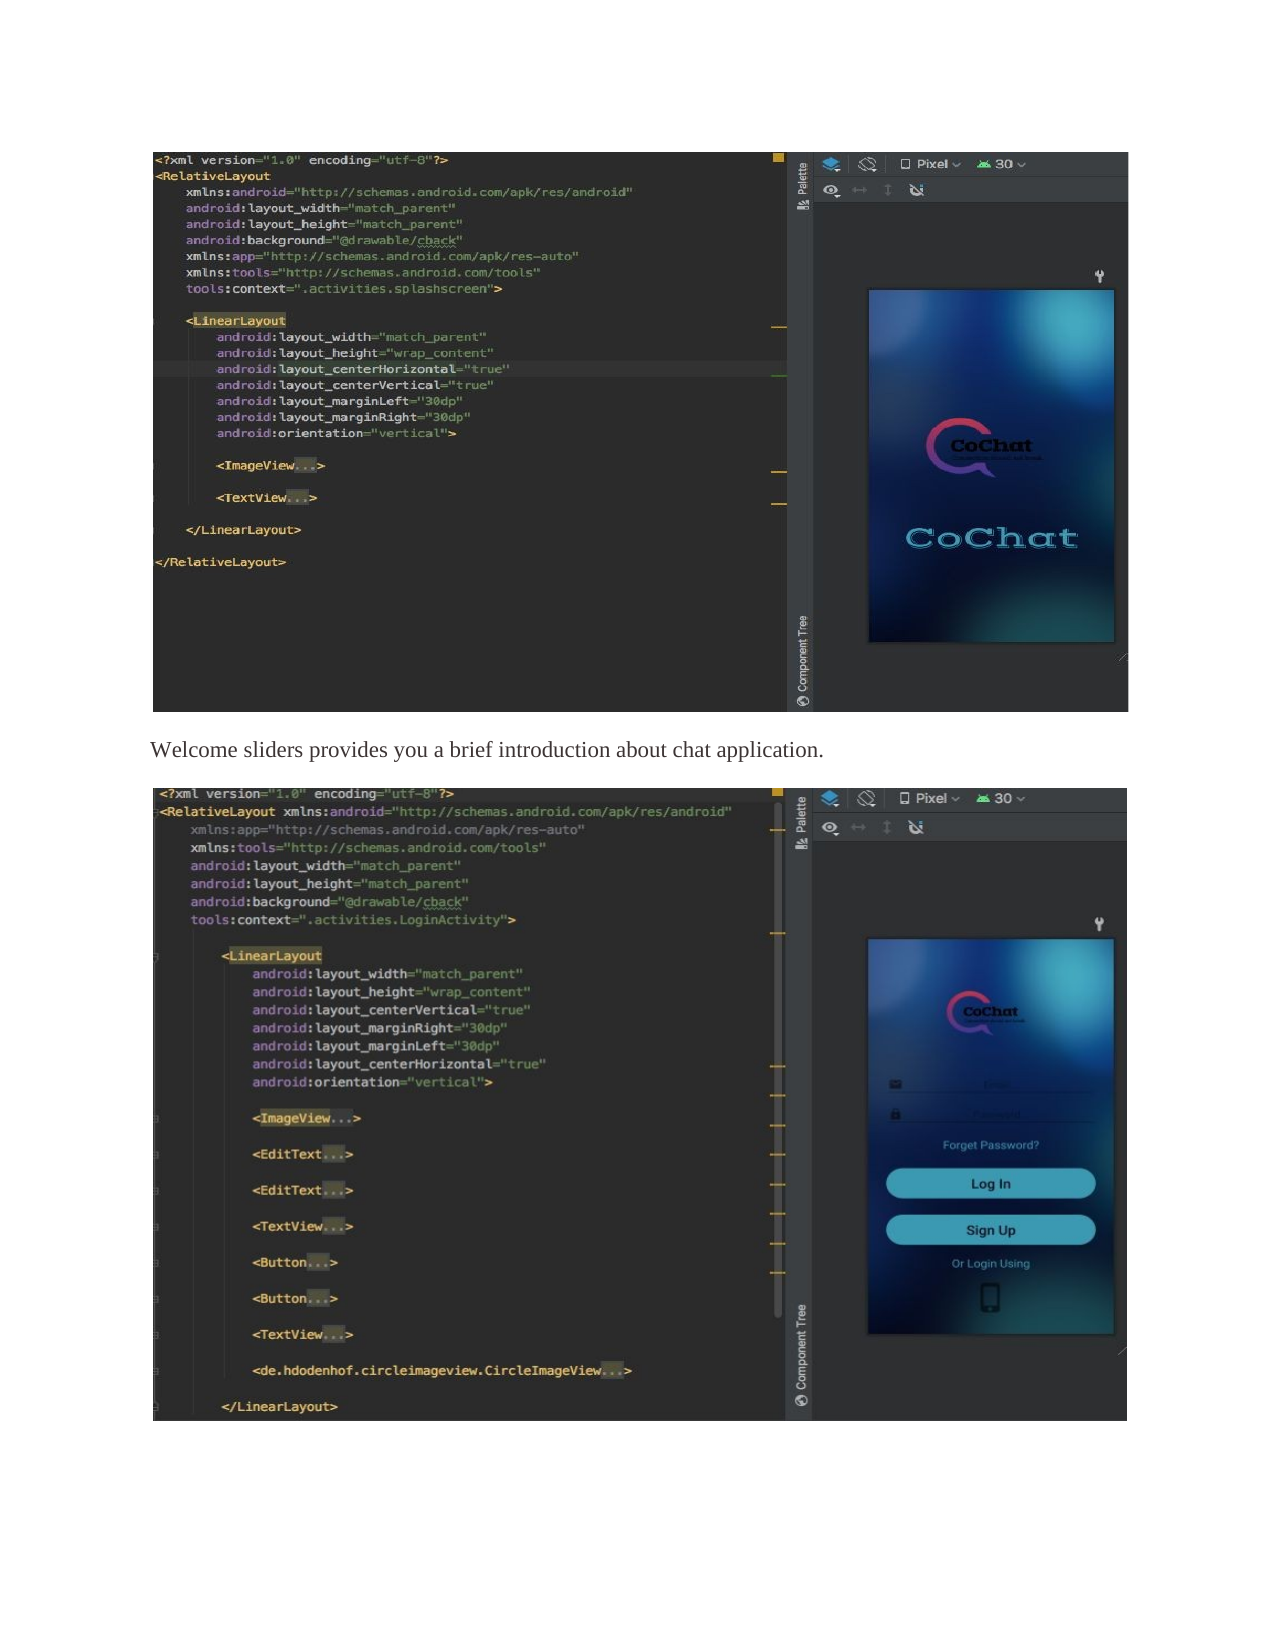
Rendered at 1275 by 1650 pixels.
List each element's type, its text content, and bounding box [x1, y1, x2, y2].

picture [153, 788, 1127, 1421]
picture [153, 152, 1129, 712]
text Welcome sliders provides you a brief introduction about chat application. [150, 736, 1152, 763]
